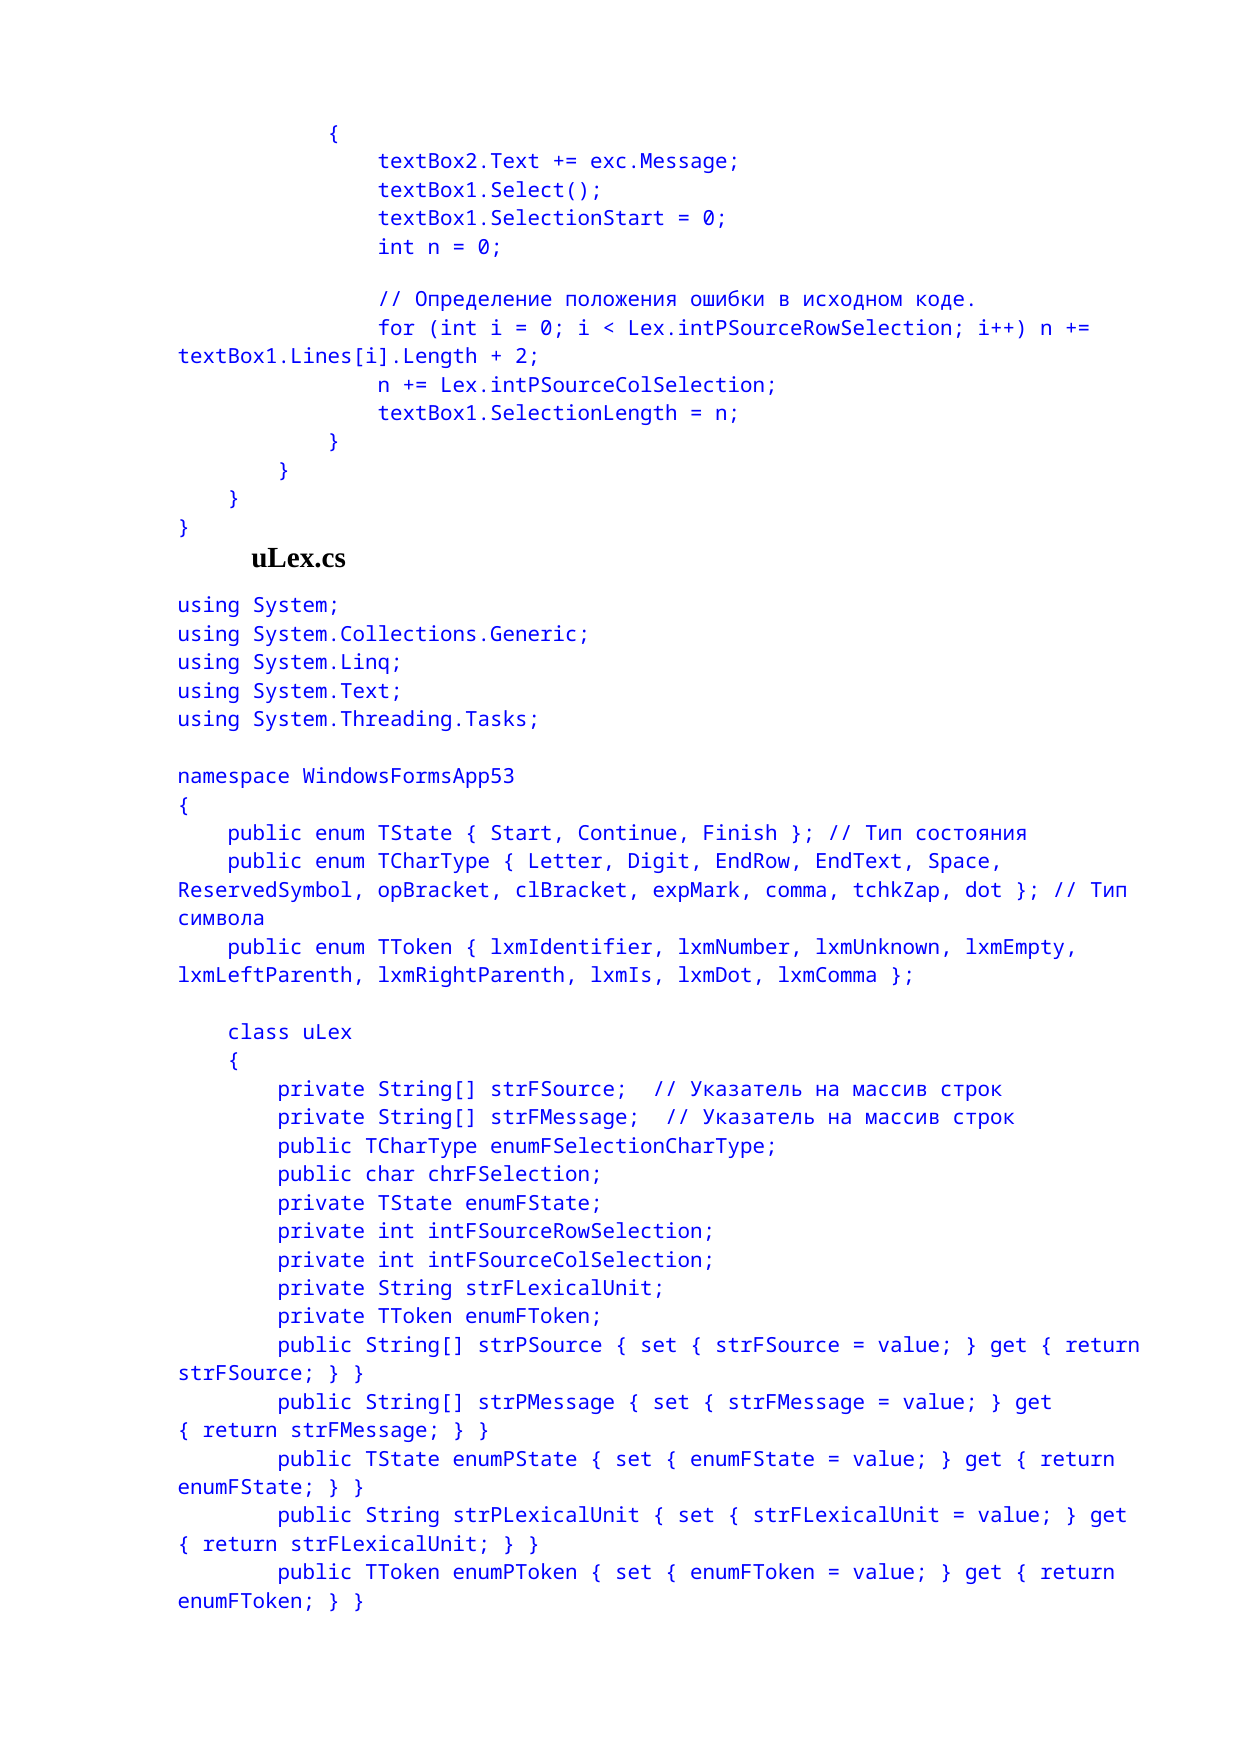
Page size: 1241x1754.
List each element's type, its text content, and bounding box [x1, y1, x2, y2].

text for (int i = 0; i < Lex.intPSourceRowSelection; i++) n += textBox1.Lines[i].Length + 2; [177, 313, 1152, 370]
text using System.Collections.Generic; [177, 619, 1152, 647]
text { [177, 1046, 1152, 1074]
text private String[] strFSource; // Указатель на массив строк [177, 1074, 1152, 1102]
text public TToken enumPToken { set { enumFToken = value; } get { return enumFToken; } } [177, 1557, 1152, 1614]
text int n = 0; [177, 232, 1152, 260]
text textBox1.Select(); [177, 175, 1152, 203]
text public String strPLexicalUnit { set { strFLexicalUnit = value; } get { return strFLexicalUnit; } } [177, 1501, 1152, 1557]
text uLex.cs [177, 540, 1152, 574]
text } [177, 455, 1152, 483]
text using System.Linq; [177, 647, 1152, 676]
text public TState enumPState { set { enumFState = value; } get { return enumFState; } } [177, 1444, 1152, 1501]
text { [177, 790, 1152, 818]
text private String strFLexicalUnit; [177, 1273, 1152, 1302]
text { [177, 118, 1152, 147]
text textBox1.SelectionLength = n; [177, 398, 1152, 427]
text } [177, 483, 1152, 512]
text using System.Text; [177, 676, 1152, 704]
text textBox1.SelectionStart = 0; [177, 203, 1152, 232]
text private String[] strFMessage; // Указатель на массив строк [177, 1102, 1152, 1131]
text } [177, 427, 1152, 455]
text namespace WindowsFormsApp53 [177, 761, 1152, 790]
text } [177, 512, 1152, 540]
text public enum TToken { lxmIdentifier, lxmNumber, lxmUnknown, lxmEmpty, lxmLeftParenth, lxmRightParenth, lxmIs, lxmDot, lxmComma }; [177, 932, 1152, 989]
text using System; [177, 591, 1152, 619]
text public char chrFSelection; [177, 1159, 1152, 1188]
text using System.Threading.Tasks; [177, 704, 1152, 733]
text private TToken enumFToken; [177, 1302, 1152, 1330]
text private int intFSourceRowSelection; [177, 1216, 1152, 1245]
text public enum TCharType { Letter, Digit, EndRow, EndText, Space, ReservedSymbol, opBracket, clBracket, expMark, comma, tchkZap, dot }; // Тип символа [177, 847, 1152, 932]
text public String[] strPSource { set { strFSource = value; } get { return strFSource; } } [177, 1330, 1152, 1387]
text n += Lex.intPSourceColSelection; [177, 370, 1152, 398]
text public TCharType enumFSelectionCharType; [177, 1131, 1152, 1159]
text public enum TState { Start, Continue, Finish }; // Тип состояния [177, 818, 1152, 847]
text class uLex [177, 1017, 1152, 1046]
text textBox2.Text += exc.Message; [177, 147, 1152, 175]
text // Определение положения ошибки в исходном коде. [177, 284, 1152, 313]
text private int intFSourceColSelection; [177, 1245, 1152, 1273]
text private TState enumFState; [177, 1188, 1152, 1216]
text public String[] strPMessage { set { strFMessage = value; } get { return strFMessage; } } [177, 1387, 1152, 1444]
